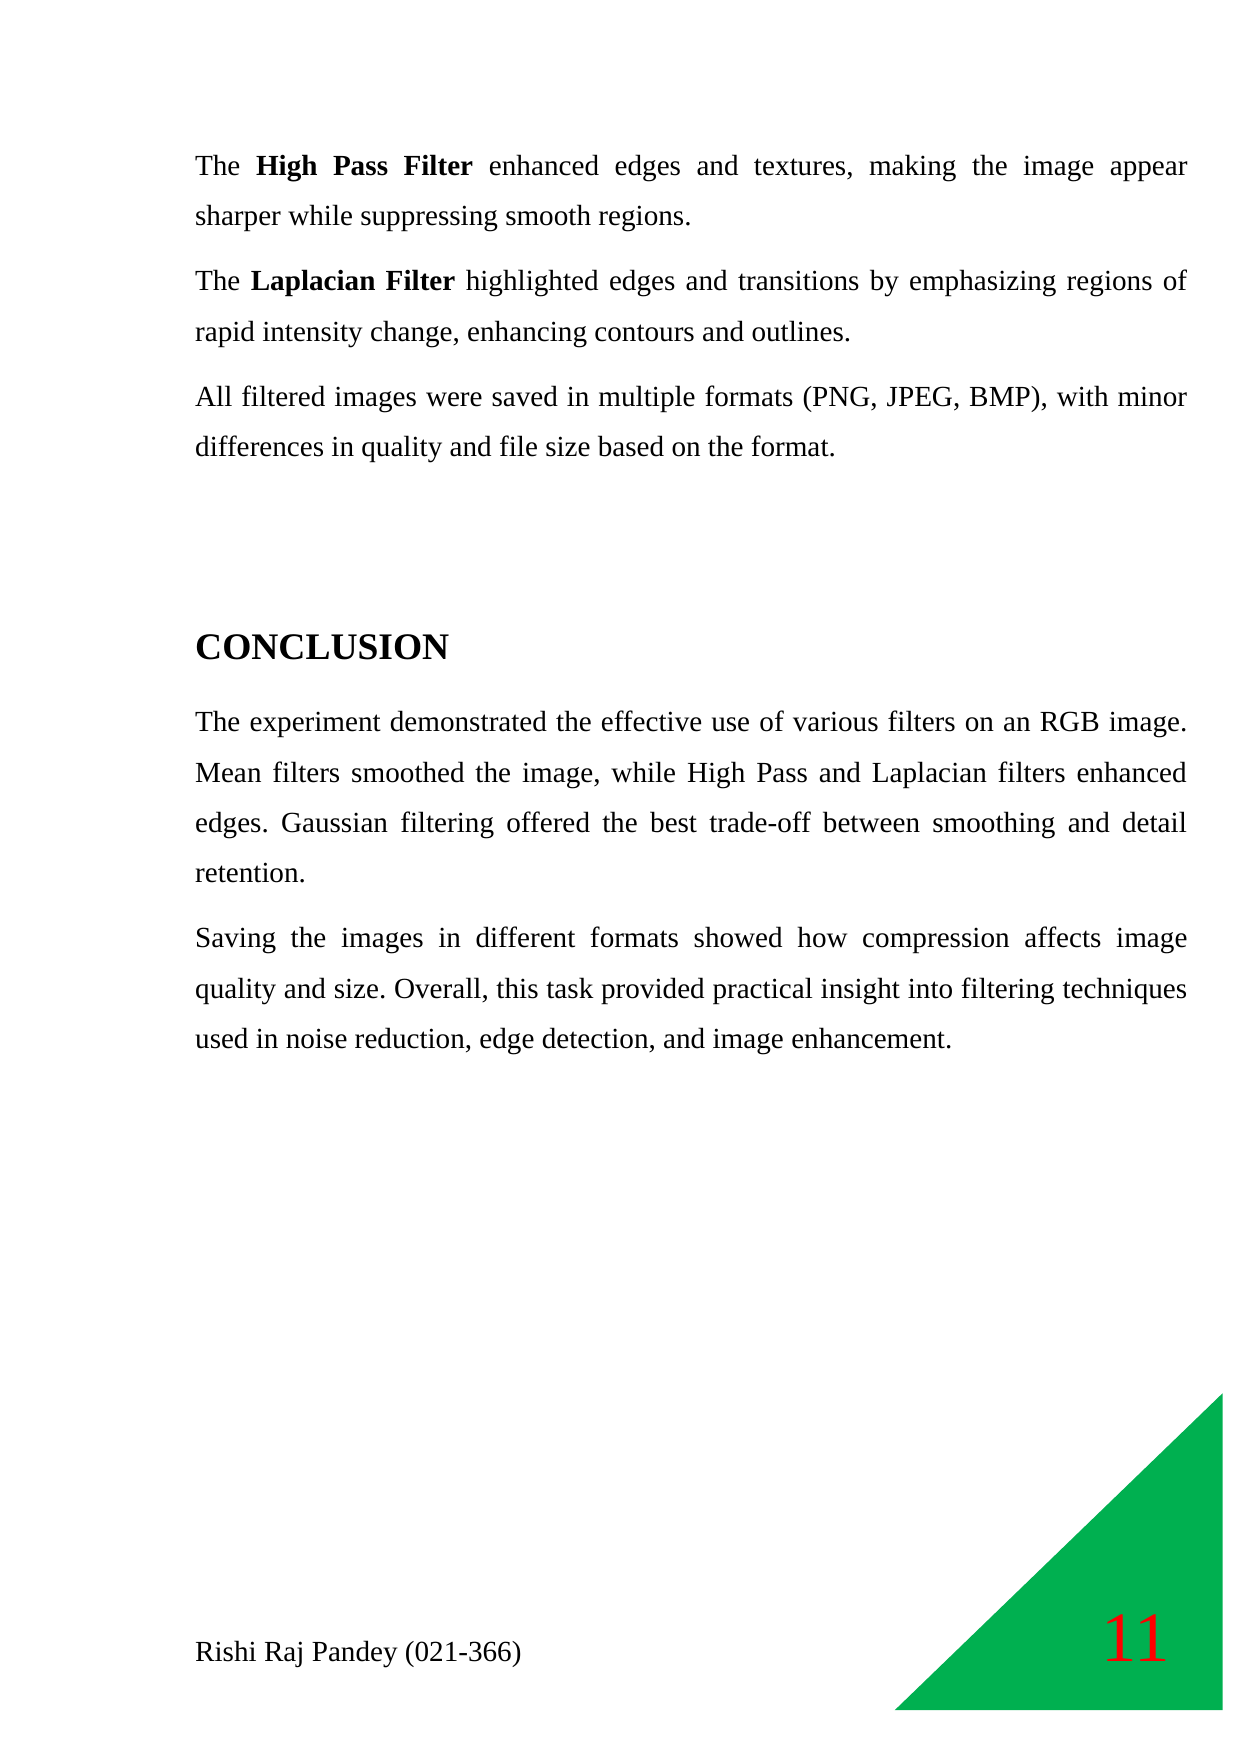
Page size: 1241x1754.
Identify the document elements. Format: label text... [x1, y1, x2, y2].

text The High Pass Filter enhanced edges and textures, making the image appear sharper while suppressing smooth regions. [195, 148, 1188, 232]
text The Laplacian Filter highlighted edges and transitions by emphasizing regions of rapid intensity change, enhancing contours and outlines. [195, 263, 1188, 347]
text All filtered images were saved in multiple formats (PNG, JPEG, BMP), with minor differences in quality and file size based on the format. [195, 379, 1188, 463]
text Saving the images in different formats showed how compression affects image quality and size. Overall, this task provided practical insight into filtering techniques used in noise reduction, edge detection, and image enhancement. [195, 921, 1188, 1055]
text The experiment demonstrated the effective use of various filters on an RGB image. Mean filters smoothed the image, while High Pass and Laplacian filters enhanced edges. Gaussian filtering offered the best trade-off between smoothing and detail retention. [195, 704, 1188, 889]
text CONCLUSION [195, 625, 1188, 668]
